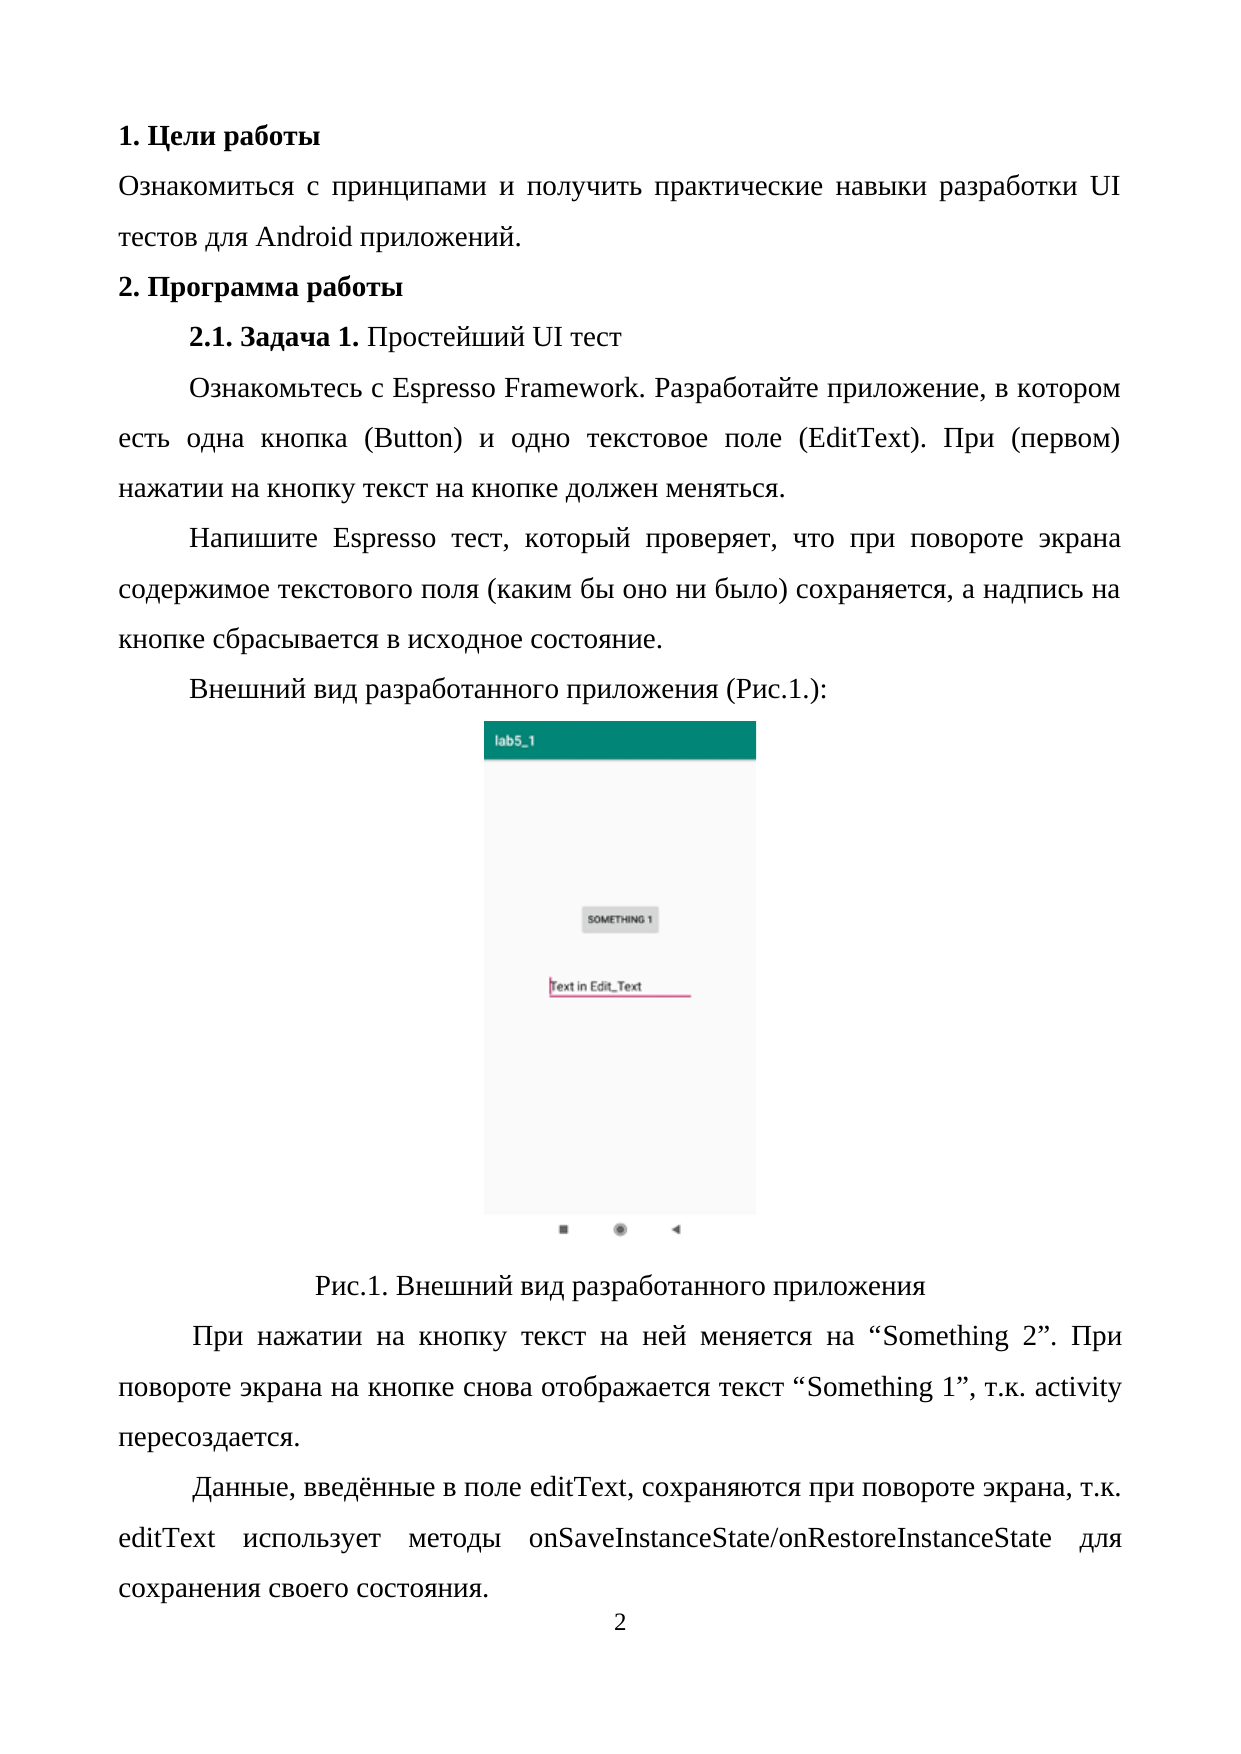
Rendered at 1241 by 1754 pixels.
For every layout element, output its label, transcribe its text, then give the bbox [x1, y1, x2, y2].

picture [484, 721, 757, 1252]
text Рис.1. Внешний вид разработанного приложения [118, 1268, 1122, 1302]
text Напишите Espresso тест, который проверяет, что при повороте экрана содержимое текстового поля (каким бы оно ни было) сохраняется, а надпись на кнопке сбрасывается в исходное состояние. [118, 521, 1122, 655]
text 2.1. Задача 1. Простейший UI тест [118, 319, 1122, 353]
text При нажатии на кнопку текст на ней меняется на “Something 2”. При повороте экрана на кнопке снова отображается текст “Something 1”, т.к. activity пересоздается. [118, 1318, 1122, 1453]
text 1. Цели работы [118, 118, 1122, 152]
text Внешний вид разработанного приложения (Рис.1.): [118, 672, 1122, 705]
text Ознакомьтесь с Espresso Framework. Разработайте приложение, в котором есть одна кнопка (Button) и одно текстовое поле (EditText). При (первом) нажатии на кнопку текст на кнопке должен меняться. [118, 370, 1122, 504]
text Ознакомиться с принципами и получить практические навыки разработки UI тестов для Android приложений. [118, 168, 1122, 252]
text Данные, введённые в поле editText, сохраняются при повороте экрана, т.к. editText использует методы onSaveInstanceState/onRestoreInstanceState для сохранения своего состояния. [118, 1469, 1122, 1603]
text 2. Программа работы [118, 269, 1122, 303]
